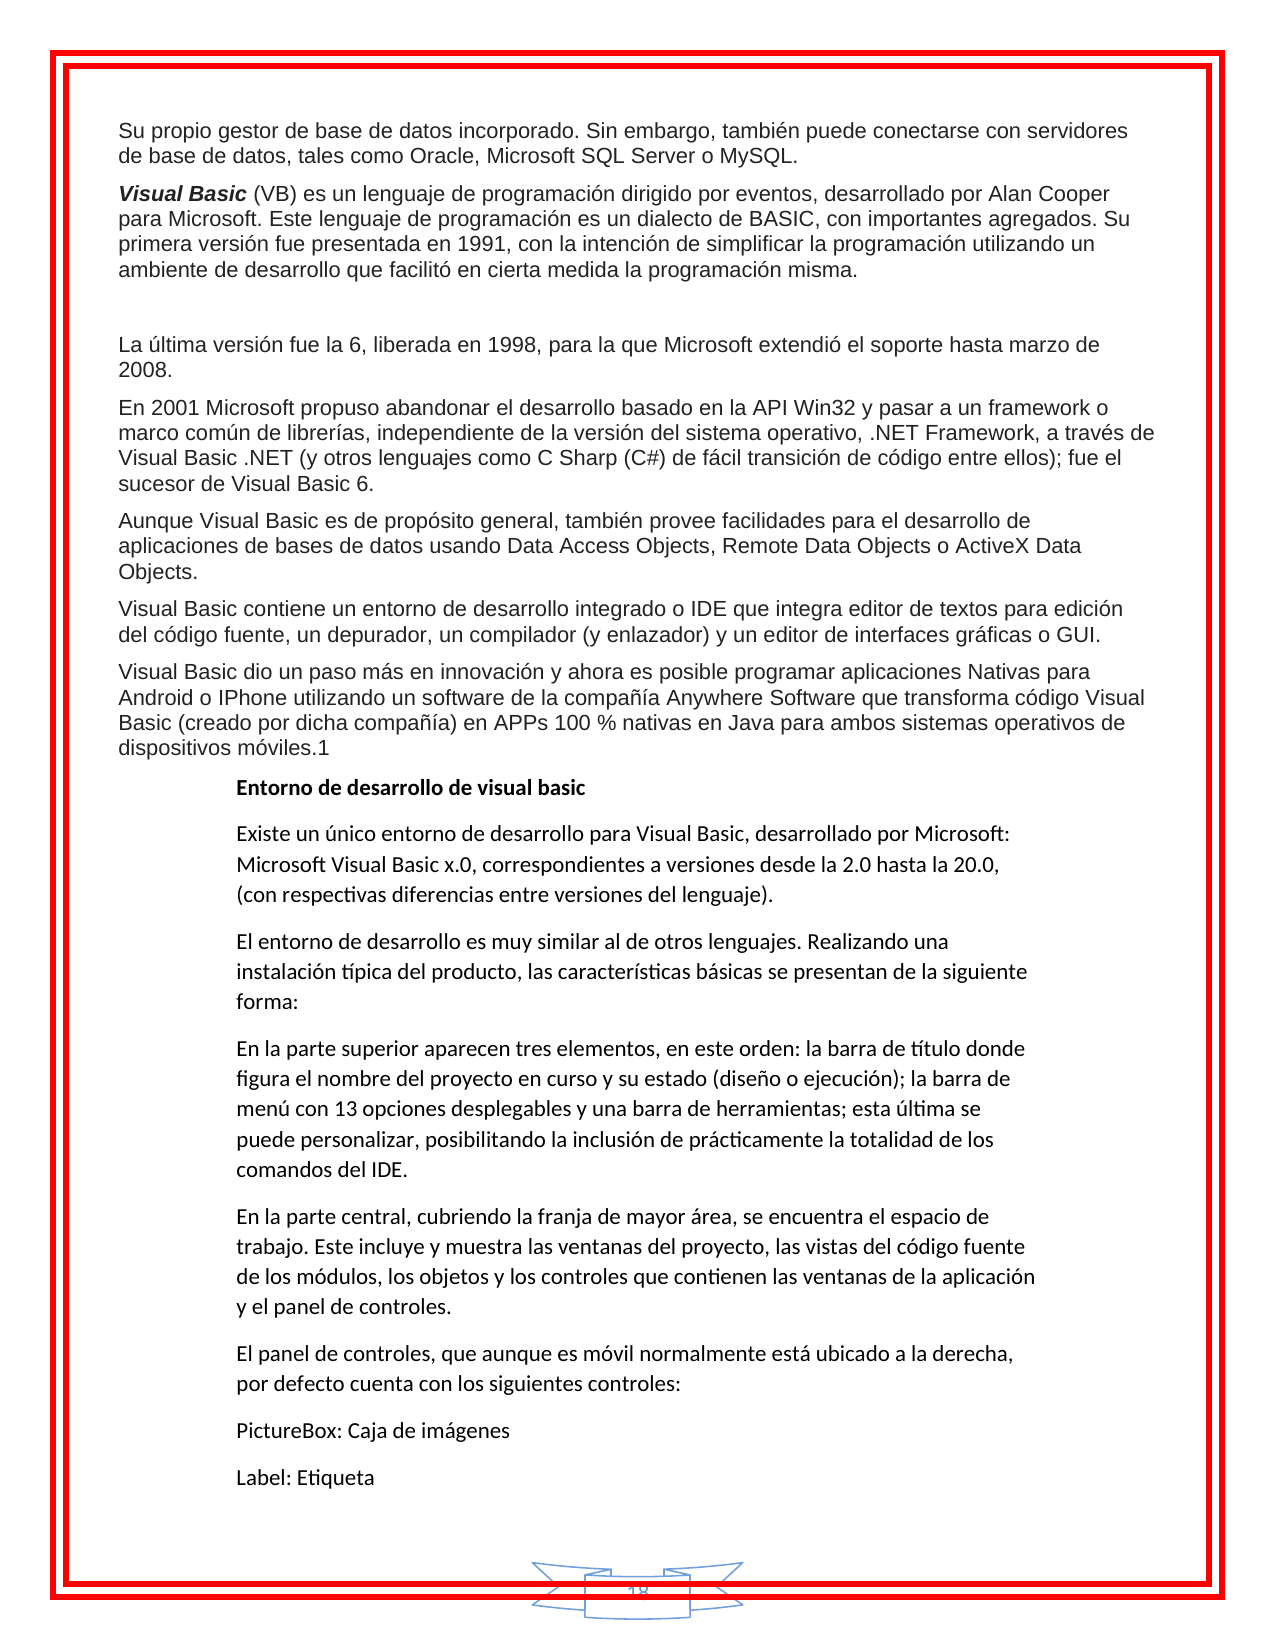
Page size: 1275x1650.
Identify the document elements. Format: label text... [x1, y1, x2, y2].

text Aunque Visual Basic es de propósito general, también provee facilidades para el desarrollo de aplicaciones de bases de datos usando Data Access Objects, Remote Data Objects o ActiveX Data Objects. [118, 508, 1157, 584]
text Entorno de desarrollo de visual basic [236, 773, 1039, 801]
text En 2001 Microsoft propuso abandonar el desarrollo basado en la API Win32 y pasar a un framework o marco común de librerías, independiente de la versión del sistema operativo, .NET Framework, a través de Visual Basic .NET (y otros lenguajes como C Sharp (C#) de fácil transición de código entre ellos); fue el sucesor de Visual Basic 6. [118, 395, 1157, 496]
text Existe un único entorno de desarrollo para Visual Basic, desarrollado por Microsoft: Microsoft Visual Basic x.0, correspondientes a versiones desde la 2.0 hasta la 20.0, (con respectivas diferencias entre versiones del lenguaje). [236, 819, 1039, 908]
text PictureBox: Caja de imágenes [236, 1416, 1039, 1444]
text Visual Basic dio un paso más en innovación y ahora es posible programar aplicaciones Nativas para Android o IPhone utilizando un software de la compañía Anywhere Software que transforma código Visual Basic (creado por dicha compañía) en APPs 100 % nativas en Java para ambos sistemas operativos de dispositivos móviles.1 [118, 659, 1157, 760]
text Visual Basic contiene un entorno de desarrollo integrado o IDE que integra editor de textos para edición del código fuente, un depurador, un compilador (y enlazador) y un editor de interfaces gráficas o GUI. [118, 596, 1157, 647]
text La última versión fue la 6, liberada en 1998, para la que Microsoft extendió el soporte hasta marzo de 2008. [118, 332, 1157, 382]
text Visual Basic (VB) es un lenguaje de programación dirigido por eventos, desarrollado por Alan Cooper para Microsoft. Este lenguaje de programación es un dialecto de BASIC, con importantes agregados. Su primera versión fue presentada en 1991, con la intención de simplificar la programación utilizando un ambiente de desarrollo que facilitó en cierta medida la programación misma. [118, 181, 1157, 282]
text En la parte superior aparecen tres elementos, en este orden: la barra de título donde figura el nombre del proyecto en curso y su estado (diseño o ejecución); la barra de menú con 13 opciones desplegables y una barra de herramientas; esta última se puede personalizar, posibilitando la inclusión de prácticamente la totalidad de los comandos del IDE. [236, 1034, 1039, 1183]
text El panel de controles, que aunque es móvil normalmente está ubicado a la derecha, por defecto cuenta con los siguientes controles: [236, 1339, 1039, 1397]
text Su propio gestor de base de datos incorporado. Sin embargo, también puede conectarse con servidores de base de datos, tales como Oracle, Microsoft SQL Server o MySQL. [118, 118, 1157, 168]
text El entorno de desarrollo es muy similar al de otros lenguajes. Realizando una instalación típica del producto, las características básicas se presentan de la siguiente forma: [236, 927, 1039, 1015]
text Label: Etiqueta [236, 1463, 1039, 1491]
text En la parte central, cubriendo la franja de mayor área, se encuentra el espacio de trabajo. Este incluye y muestra las ventanas del proyecto, las vistas del código fuente de los módulos, los objetos y los controles que contienen las ventanas de la aplicación y el panel de controles. [236, 1202, 1039, 1320]
